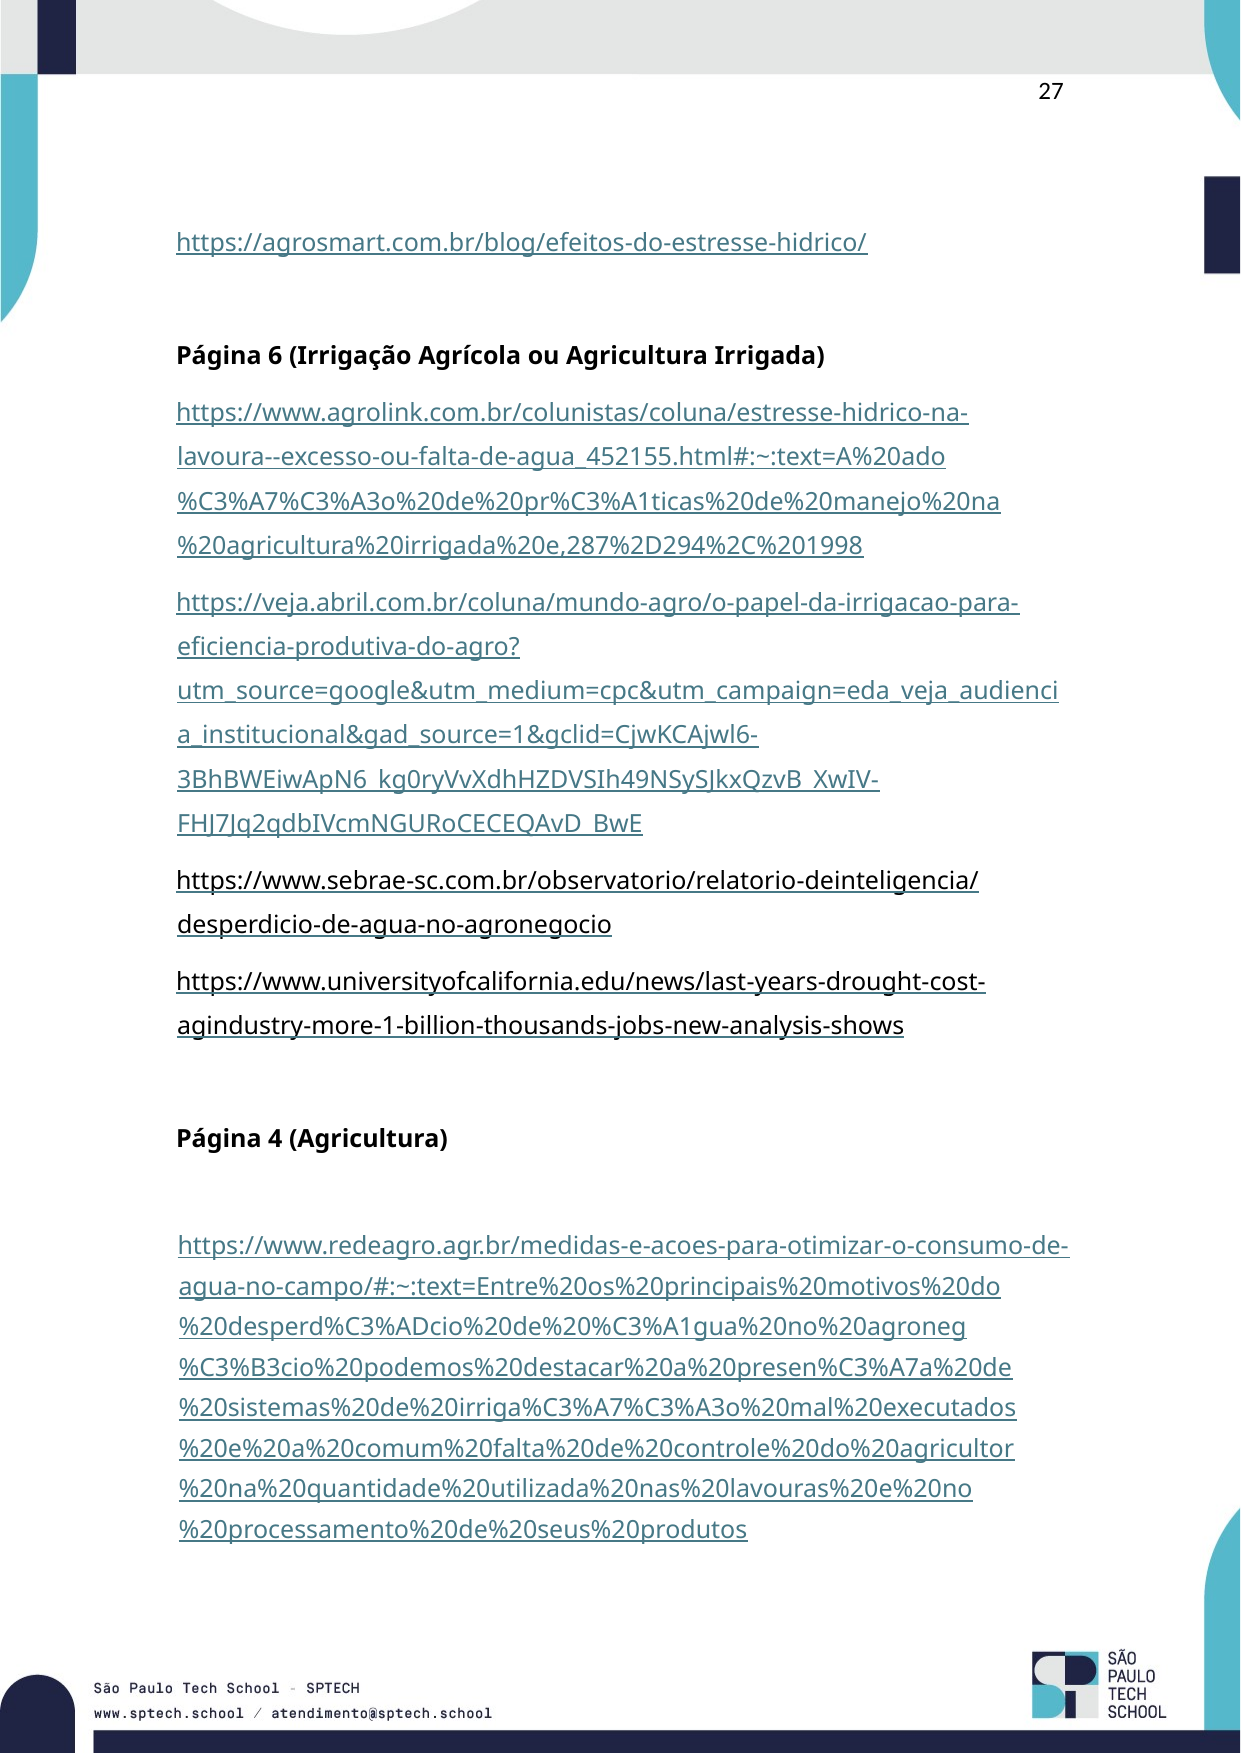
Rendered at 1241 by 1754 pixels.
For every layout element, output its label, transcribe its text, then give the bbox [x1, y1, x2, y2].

text Página 4 (Agricultura) [176, 1121, 1070, 1155]
text https://agrosmart.com.br/blog/efeitos-do-estresse-hidrico/ [176, 224, 1070, 258]
text https://veja.abril.com.br/coluna/mundo-agro/o-papel-da-irrigacao-para-eficiencia-produtiva-do-agro?utm_source=google&utm_medium=cpc&utm_campaign=eda_veja_audiencia_institucional&gad_source=1&gclid=CjwKCAjwl6-3BhBWEiwApN6_kg0ryVvXdhHZDVSIh49NSySJkxQzvB_XwIV-FHJ7Jq2qdbIVcmNGURoCECEQAvD_BwE [176, 584, 1070, 839]
text https://www.universityofcalifornia.edu/news/last-years-drought-cost-agindustry-more-1-billion-thousands-jobs-new-analysis-shows [176, 963, 1070, 1042]
text Página 6 (Irrigação Agrícola ou Agricultura Irrigada) [176, 338, 1070, 372]
picture [0, 0, 1241, 1753]
text https://www.agrolink.com.br/colunistas/coluna/estresse-hidrico-na-lavoura--excesso-ou-falta-de-agua_452155.html#:~:text=A%20ado%C3%A7%C3%A3o%20de%20pr%C3%A1ticas%20de%20manejo%20na%20agricultura%20irrigada%20e,287%2D294%2C%201998 [176, 394, 1070, 561]
text https://www.redeagro.agr.br/medidas-e-acoes-para-otimizar-o-consumo-de-agua-no-campo/#:~:text=Entre%20os%20principais%20motivos%20do%20desperd%C3%ADcio%20de%20%C3%A1gua%20no%20agroneg%C3%B3cio%20podemos%20destacar%20a%20presen%C3%A7a%20de%20sistemas%20de%20irriga%C3%A7%C3%A3o%20mal%20executados%20e%20a%20comum%20falta%20de%20controle%20do%20agricultor%20na%20quantidade%20utilizada%20nas%20lavouras%20e%20no%20processamento%20de%20seus%20produtos [177, 1258, 1070, 1545]
text https://www.sebrae-sc.com.br/observatorio/relatorio-deinteligencia/desperdicio-de-agua-no-agronegocio [176, 862, 1070, 941]
